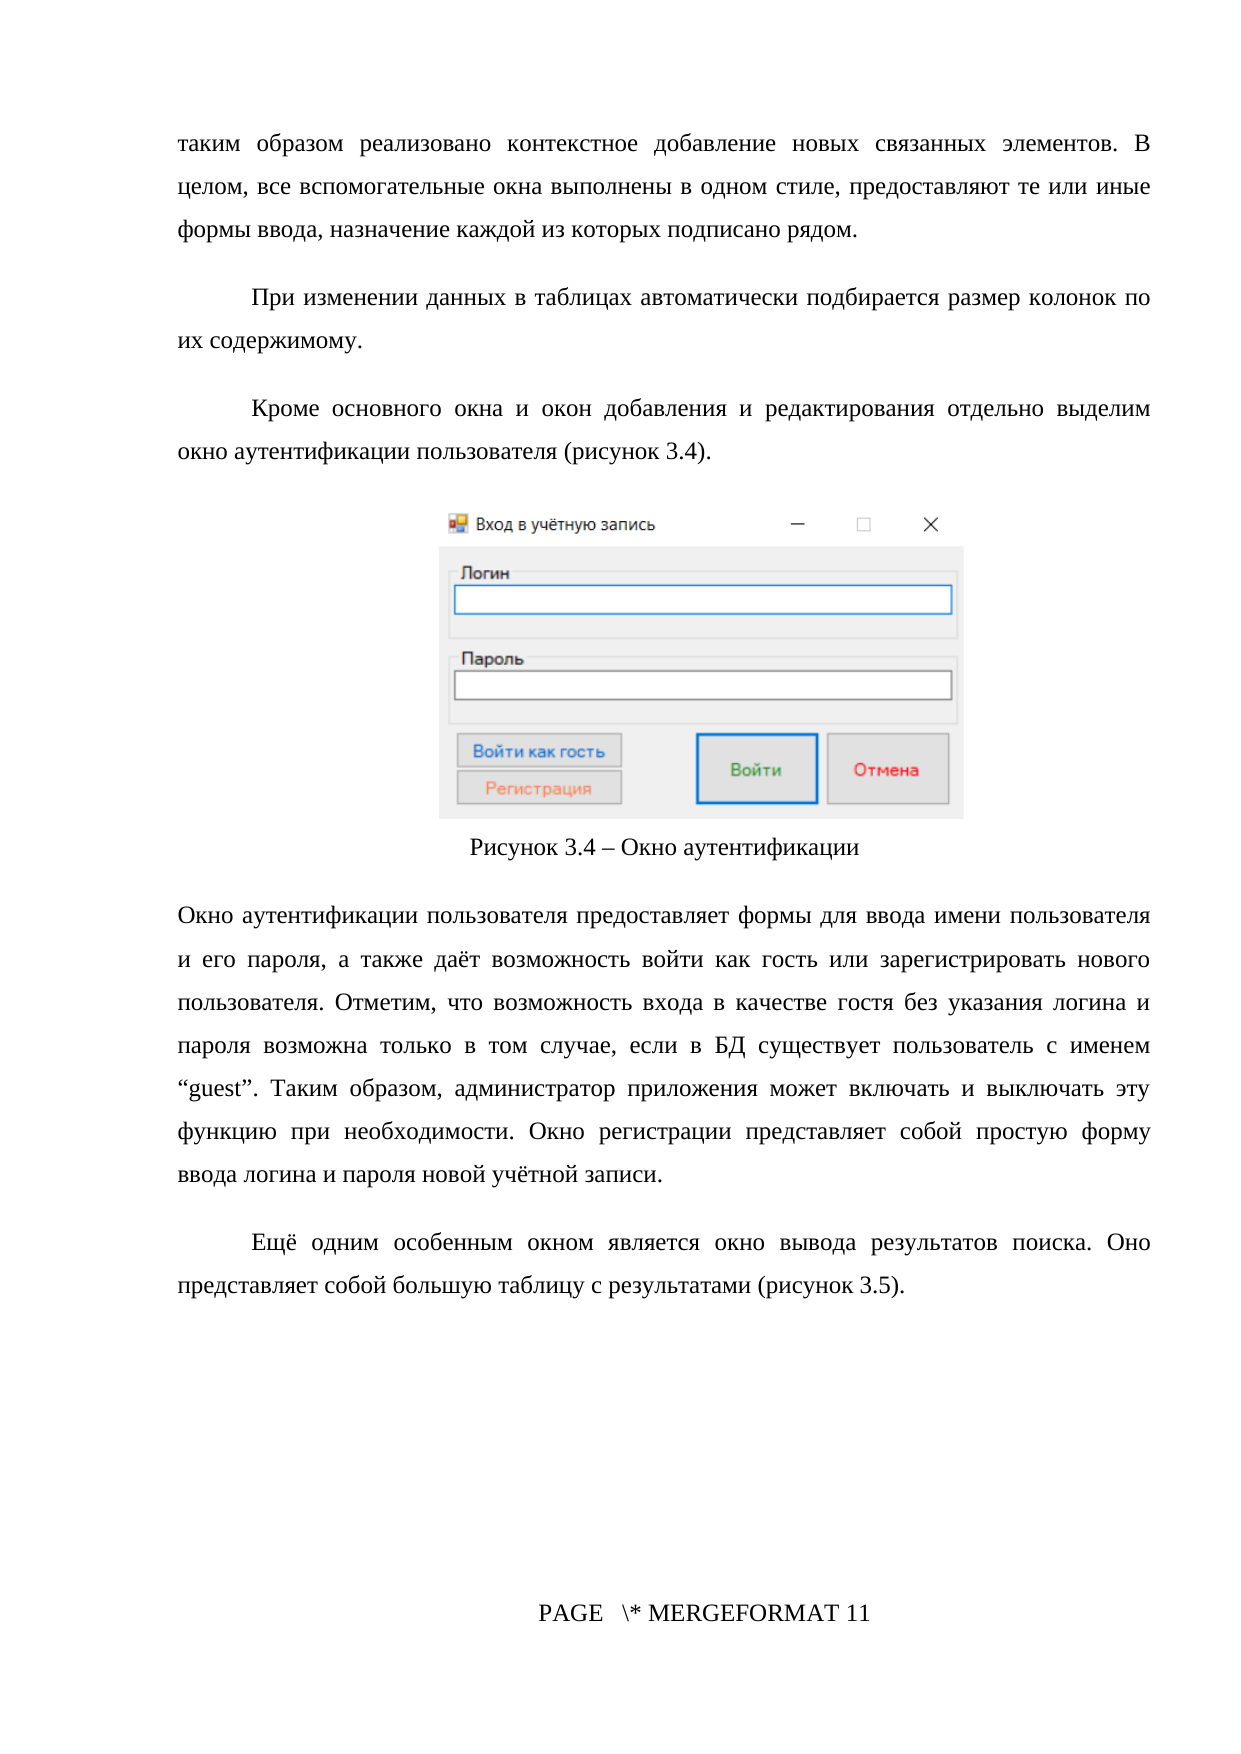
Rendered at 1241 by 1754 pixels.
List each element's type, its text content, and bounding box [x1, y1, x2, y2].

picture [438, 504, 964, 819]
text Кроме основного окна и окон добавления и редактирования отдельно выделим окно аутентификации пользователя (рисунок 3.4). [177, 393, 1152, 465]
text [177, 128, 1152, 243]
text Окно аутентификации пользователя предоставляет формы для ввода имени пользователя и его пароля, а также даёт возможность войти как гость или зарегистрировать нового пользователя. Отметим, что возможность входа в качестве гостя без указания логина и пароля возможна только в том случае, если в БД существует пользователь с именем “guest”. Таким образом, администратор приложения может включать и выключать эту функцию при необходимости. Окно регистрации представляет собой простую форму ввода логина и пароля новой учётной записи. [177, 901, 1152, 1188]
text При изменении данных в таблицах автоматически подбирается размер колонок по их содержимому. [177, 282, 1152, 354]
text Ещё одним особенным окном является окно вывода результатов поиска. Оно представляет собой большую таблицу с результатами (рисунок 3.5). [177, 1227, 1152, 1299]
